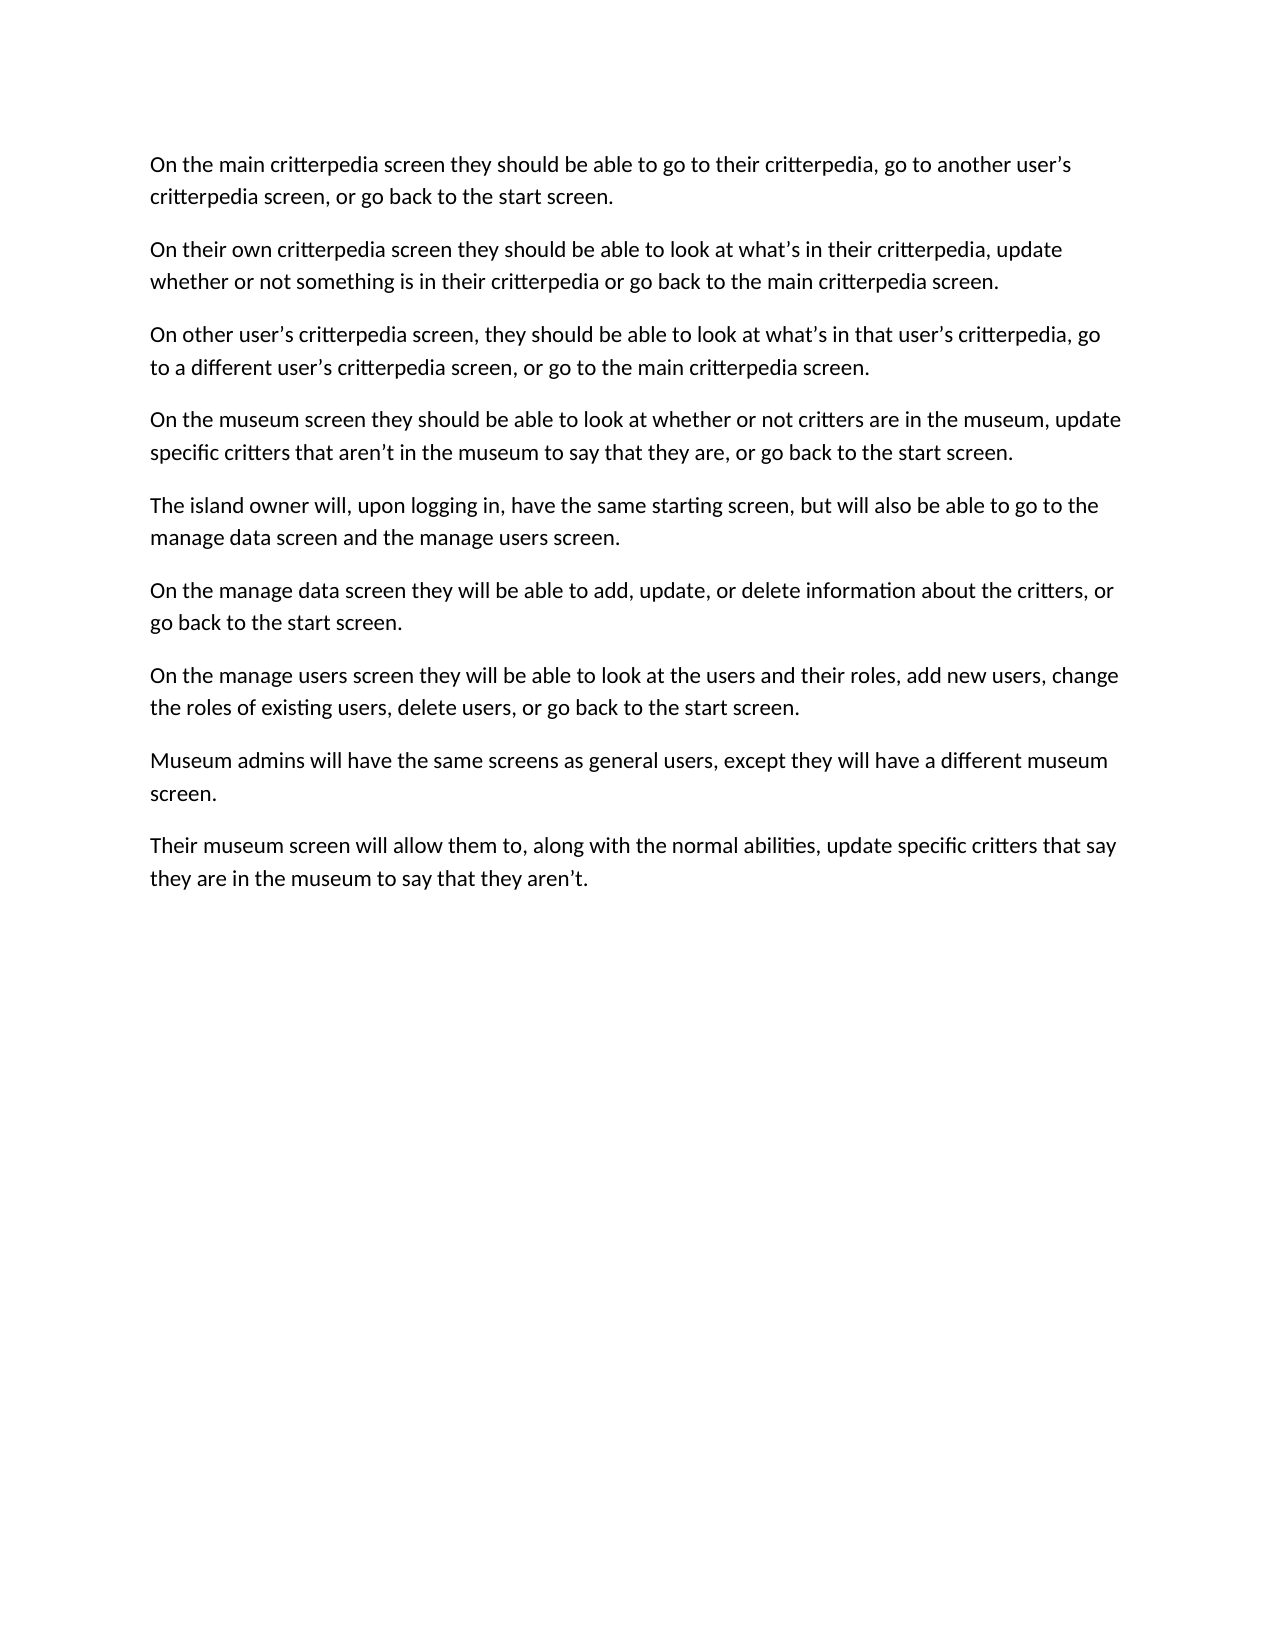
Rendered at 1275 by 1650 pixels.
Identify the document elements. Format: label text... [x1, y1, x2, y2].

text Their museum screen will allow them to, along with the normal abilities, update specific critters that say they are in the museum to say that they aren’t. [150, 832, 1125, 892]
text The island owner will, upon logging in, have the same starting screen, but will also be able to go to the manage data screen and the manage users screen. [150, 491, 1125, 551]
text On the manage data screen they will be able to add, update, or delete information about the critters, or go back to the start screen. [150, 576, 1125, 636]
text On their own critterpedia screen they should be able to look at what’s in their critterpedia, update whether or not something is in their critterpedia or go back to the main critterpedia screen. [150, 235, 1125, 295]
text On the main critterpedia screen they should be able to go to their critterpedia, go to another user’s critterpedia screen, or go back to the start screen. [150, 150, 1125, 210]
text Museum admins will have the same screens as general users, except they will have a different museum screen. [150, 746, 1125, 807]
text On the museum screen they should be able to look at whether or not critters are in the museum, update specific critters that aren’t in the museum to say that they are, or go back to the start screen. [150, 406, 1125, 466]
text On the manage users screen they will be able to look at the users and their roles, add new users, change the roles of existing users, delete users, or go back to the start screen. [150, 661, 1125, 721]
text On other user’s critterpedia screen, they should be able to look at what’s in that user’s critterpedia, go to a different user’s critterpedia screen, or go to the main critterpedia screen. [150, 320, 1125, 381]
